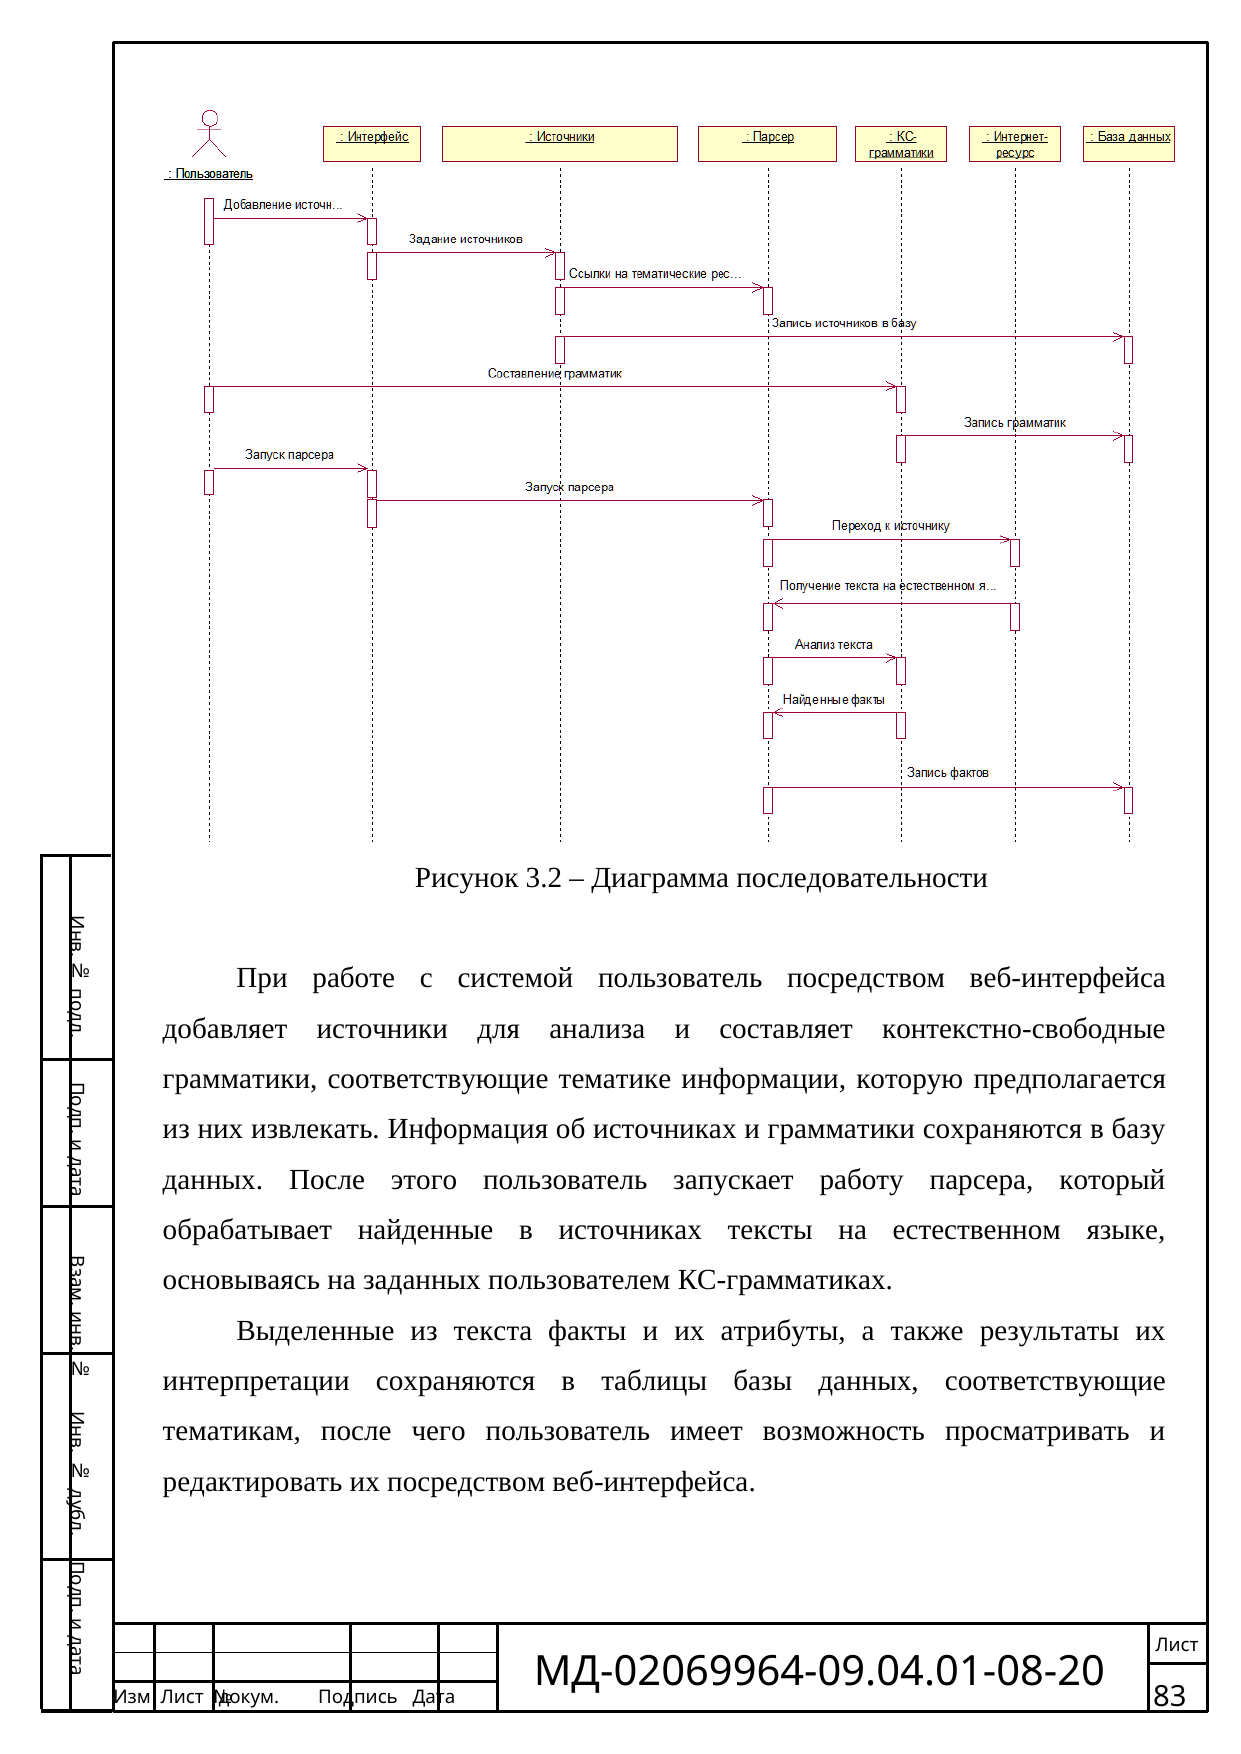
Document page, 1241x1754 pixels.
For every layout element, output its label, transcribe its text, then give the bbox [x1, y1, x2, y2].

text Выделенные из текста факты и их атрибуты, а также результаты их интерпретации сохраняются в таблицы базы данных, соответствующие тематикам, после чего пользователь имеет возможность просматривать и редактировать их посредством веб-интерфейса. [162, 1313, 1166, 1497]
text Рисунок 3.2 – Диаграмма последовательности [162, 860, 1166, 893]
text При работе с системой пользователь посредством веб-интерфейса добавляет источники для анализа и составляет контекстно-свободные грамматики, соответствующие тематике информации, которую предполагается из них извлекать. Информация об источниках и грамматики сохраняются в базу данных. После этого пользователь запускает работу парсера, который обрабатывает найденные в источниках тексты на естественном языке, основываясь на заданных пользователем КС-грамматиках. [162, 961, 1166, 1296]
picture [162, 102, 1196, 846]
